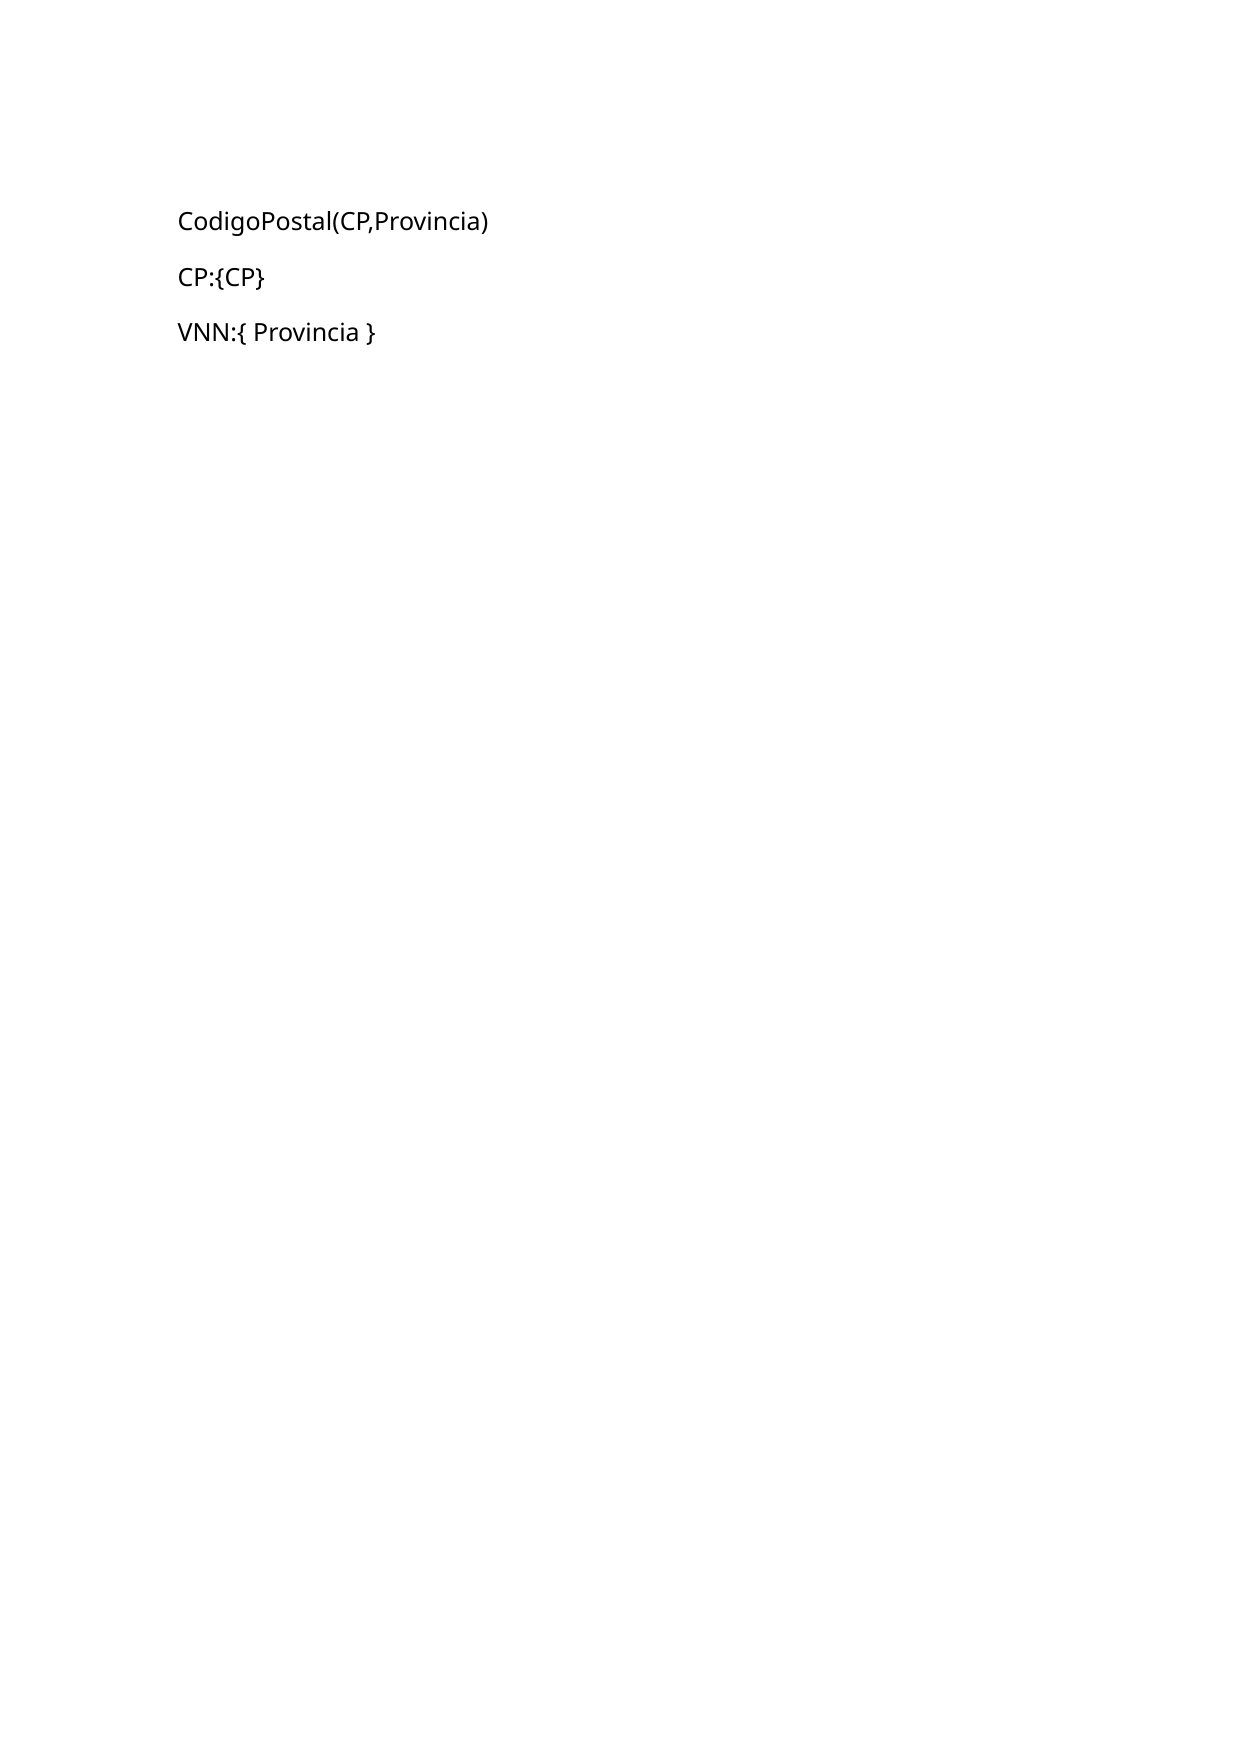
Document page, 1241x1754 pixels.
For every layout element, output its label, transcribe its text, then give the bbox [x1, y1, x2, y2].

text CodigoPostal(CP,Provincia) [177, 203, 1063, 237]
text CP:{CP} [177, 259, 1063, 293]
text VNN:{ Provincia } [177, 315, 1063, 349]
